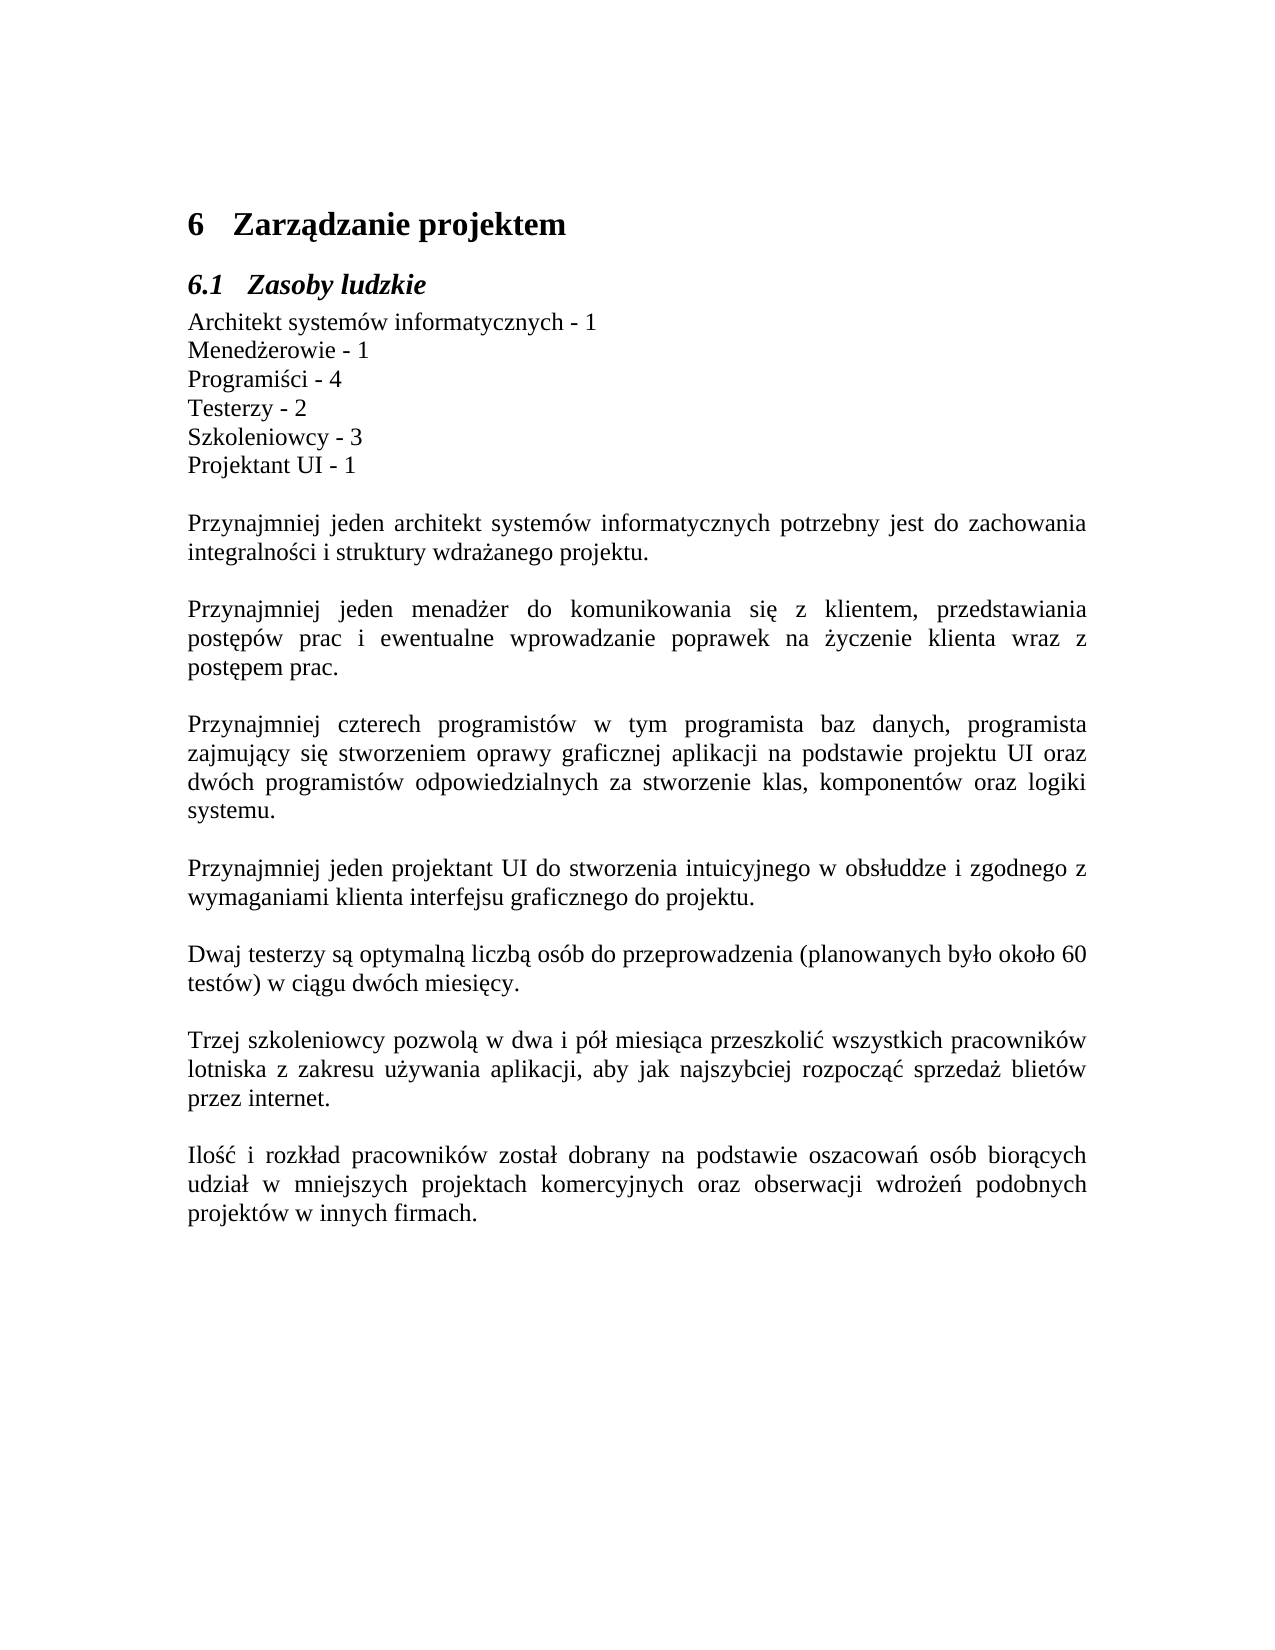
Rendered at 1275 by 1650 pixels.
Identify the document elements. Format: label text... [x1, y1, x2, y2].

text Przynajmniej jeden menadżer do komunikowania się z klientem, przedstawiania postępów prac i ewentualne wprowadzanie poprawek na życzenie klienta wraz z postępem prac. [187, 594, 1087, 681]
text Architekt systemów informatycznych - 1 [187, 307, 1087, 336]
text Menedżerowie - 1 [187, 336, 1087, 364]
text Szkoleniowcy - 3 [187, 422, 1087, 451]
text Programiści - 4 [187, 364, 1087, 393]
text Przynajmniej czterech programistów w tym programista baz danych, programista zajmujący się stworzeniem oprawy graficznej aplikacji na podstawie projektu UI oraz dwóch programistów odpowiedzialnych za stworzenie klas, komponentów oraz logiki systemu. [187, 709, 1087, 824]
text Projektant UI - 1 [187, 451, 1087, 479]
text Ilość i rozkład pracowników został dobrany na podstawie oszacowań osób biorących udział w mniejszych projektach komercyjnych oraz obserwacji wdrożeń podobnych projektów w innych firmach. [187, 1141, 1087, 1227]
subtitle Zarządzanie projektem [187, 204, 1087, 242]
text Trzej szkoleniowcy pozwolą w dwa i pół miesiąca przeszkolić wszystkich pracowników lotniska z zakresu używania aplikacji, aby jak najszybciej rozpocząć sprzedaż blietów przez internet. [187, 1026, 1087, 1112]
subtitle Zasoby ludzkie [187, 267, 1087, 301]
text Dwaj testerzy są optymalną liczbą osób do przeprowadzenia (planowanych było około 60 testów) w ciągu dwóch miesięcy. [187, 939, 1087, 997]
text Przynajmniej jeden projektant UI do stworzenia intuicyjnego w obsłuddze i zgodnego z wymaganiami klienta interfejsu graficznego do projektu. [187, 853, 1087, 911]
text Testerzy - 2 [187, 393, 1087, 422]
text Przynajmniej jeden architekt systemów informatycznych potrzebny jest do zachowania integralności i struktury wdrażanego projektu. [187, 508, 1087, 566]
